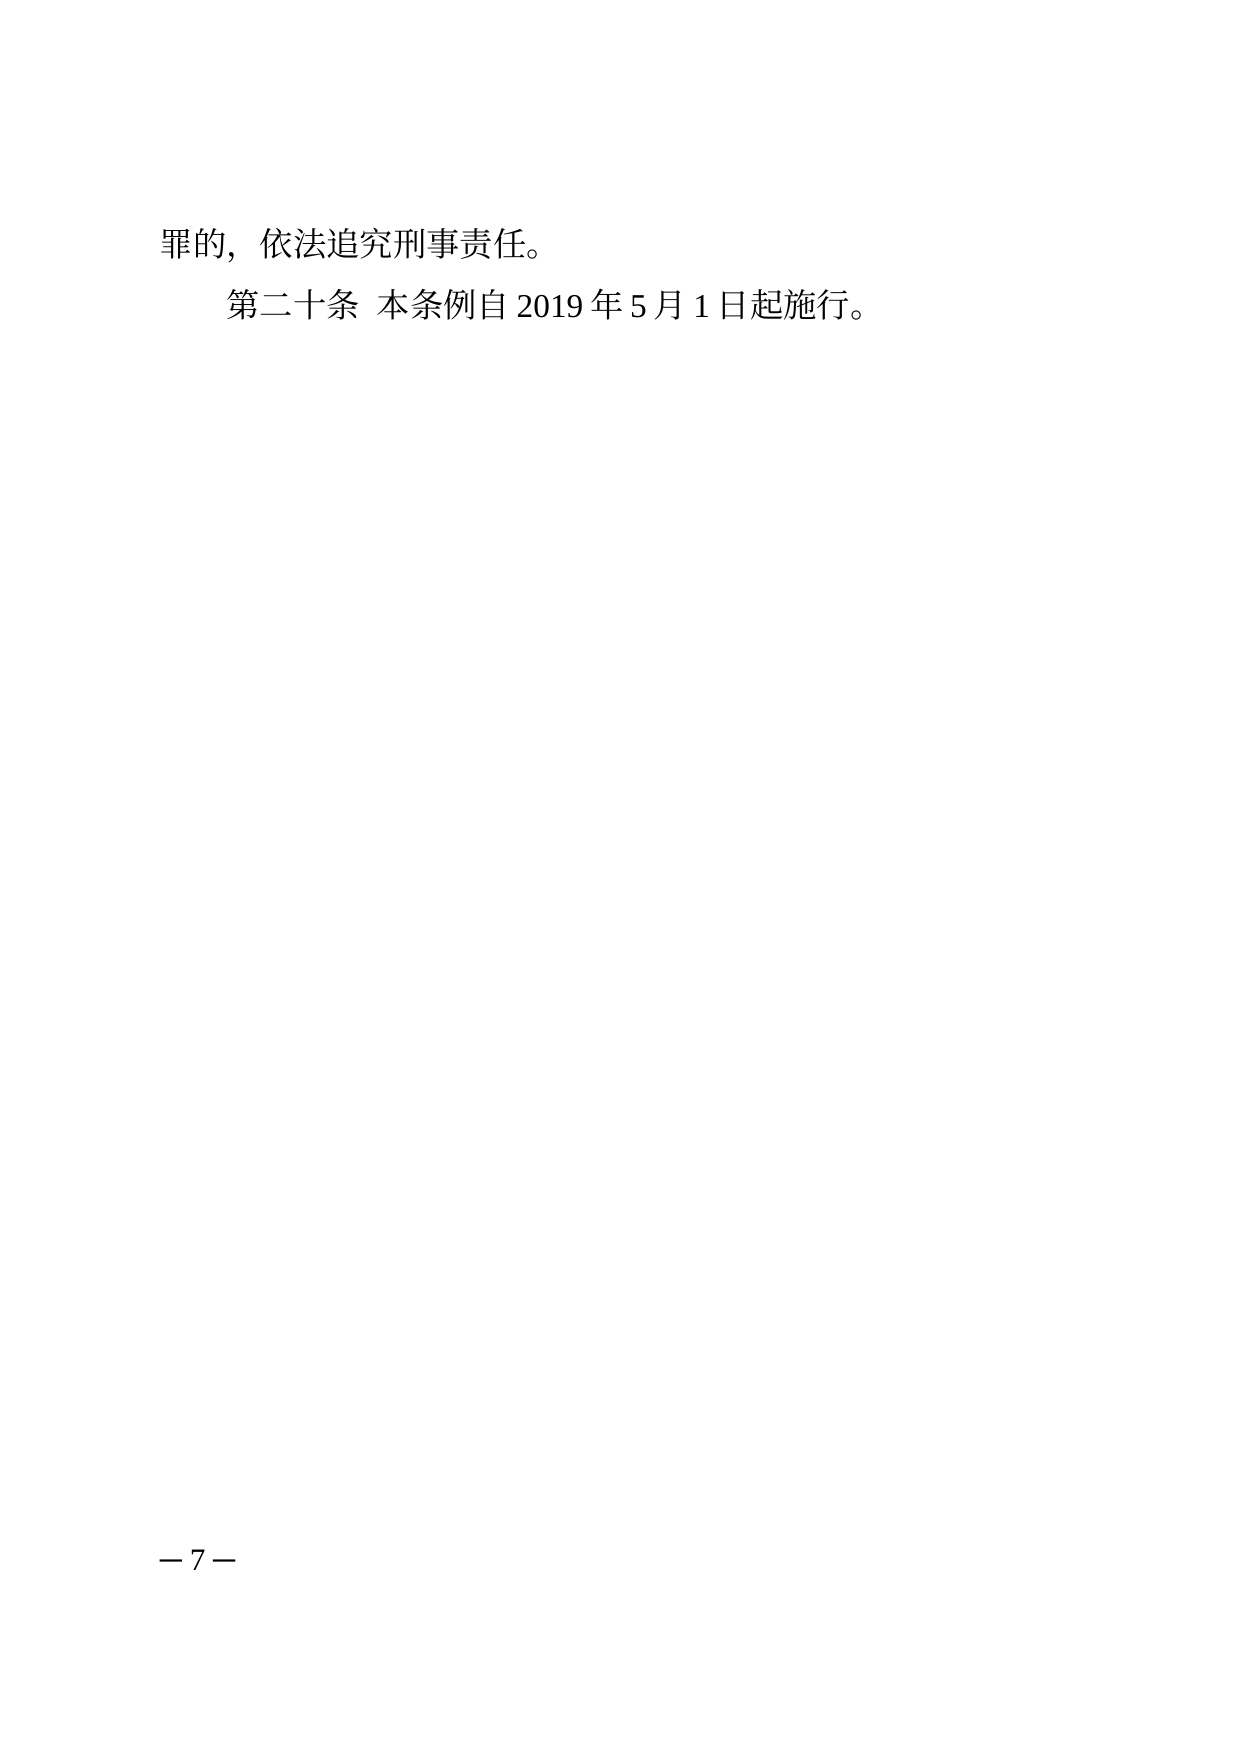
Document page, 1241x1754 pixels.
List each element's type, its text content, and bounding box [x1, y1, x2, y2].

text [159, 207, 1081, 268]
text 第二十条 本条例自2019年5月1日起施行。 [159, 268, 1081, 330]
